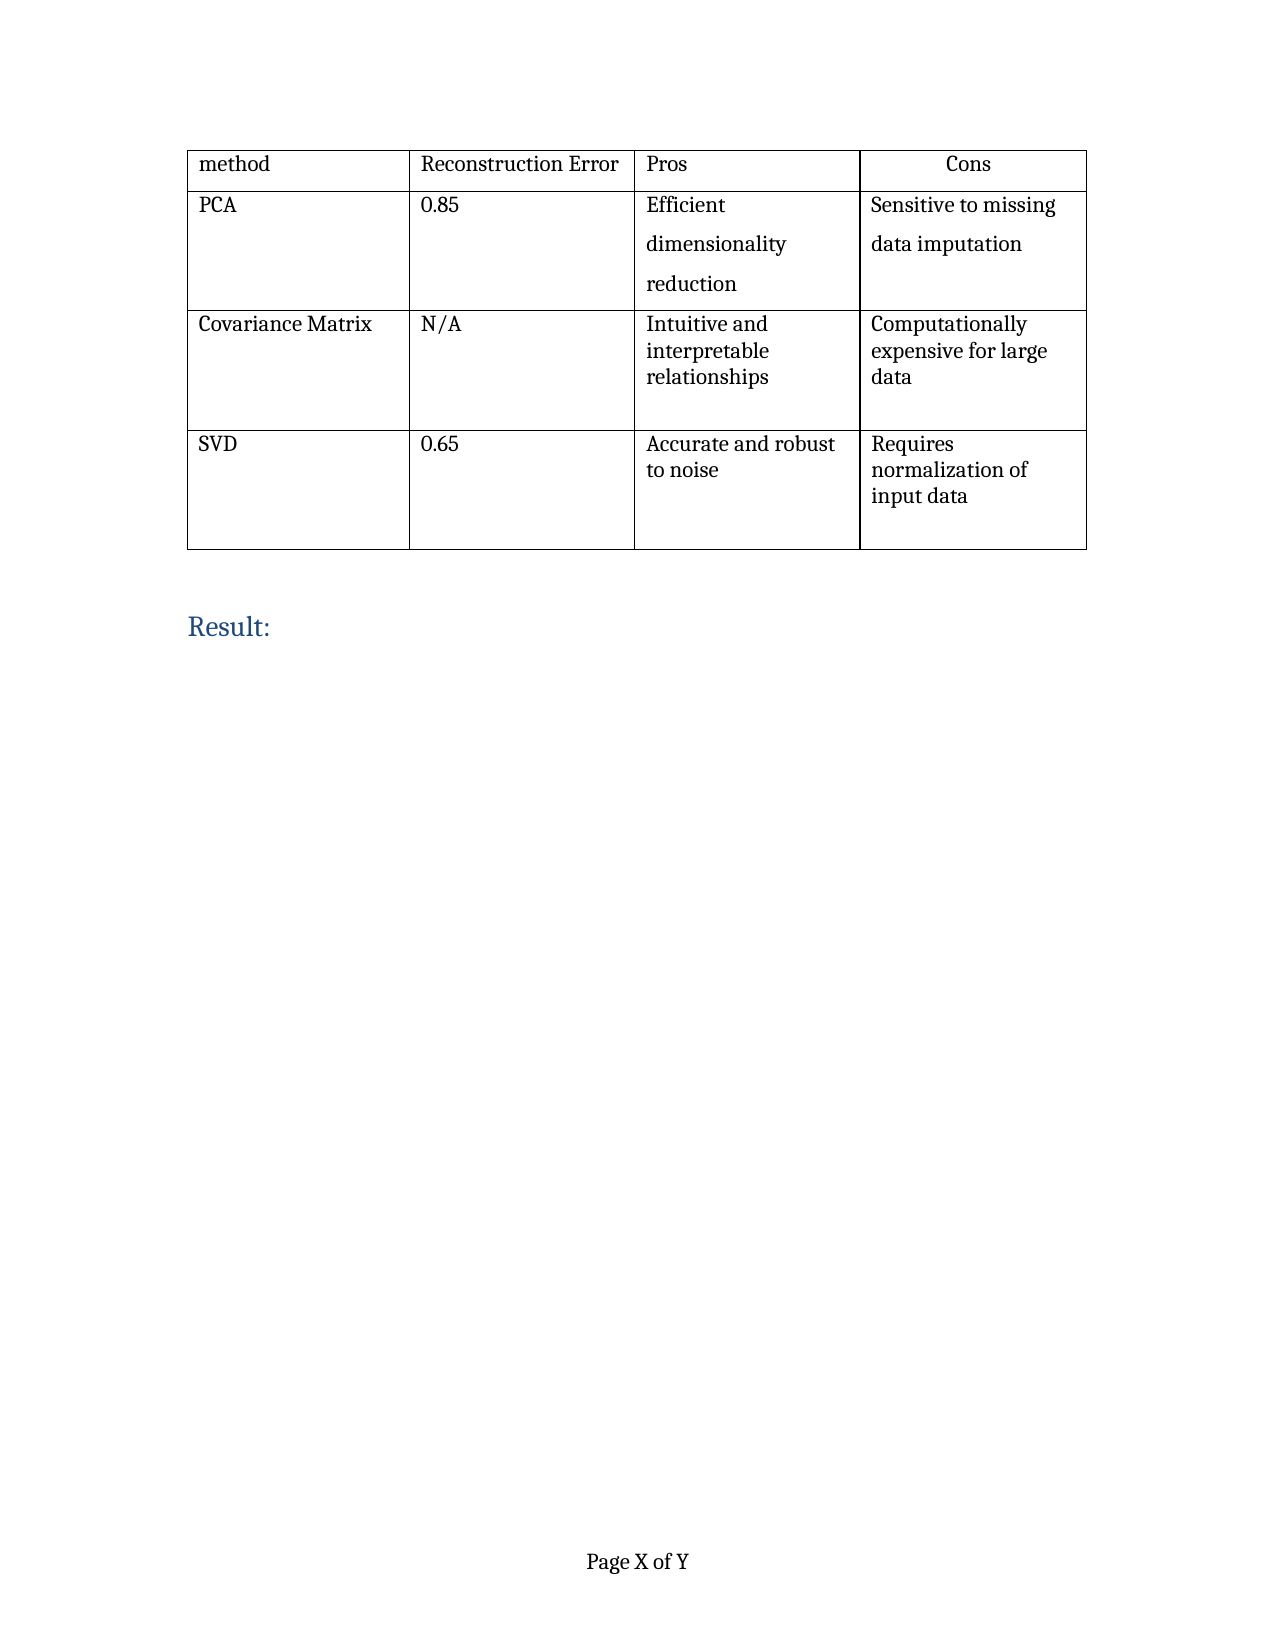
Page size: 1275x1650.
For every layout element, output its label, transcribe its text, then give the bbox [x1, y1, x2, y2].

table_header method [188, 151, 409, 191]
table_cell PCA [188, 192, 409, 310]
table_header Pros [635, 151, 859, 191]
table_header Cons [861, 151, 1086, 191]
table_cell Accurate and robust to noise [635, 431, 859, 549]
table_cell 0.65 [410, 431, 634, 549]
table_cell N/A [410, 311, 634, 429]
text Result: [187, 611, 1087, 644]
table_cell Efficient dimensionality reduction [635, 192, 859, 310]
table_cell Requires normalization of input data [861, 431, 1086, 549]
table_cell Sensitive to missing data imputation [861, 192, 1086, 310]
table_cell SVD [188, 431, 409, 549]
table_cell Covariance Matrix [188, 311, 409, 429]
table_cell Intuitive and interpretable relationships [635, 311, 859, 429]
table_header Reconstruction Error [410, 151, 634, 191]
table_cell Computationally expensive for large data [861, 311, 1086, 429]
table_cell 0.85 [410, 192, 634, 310]
